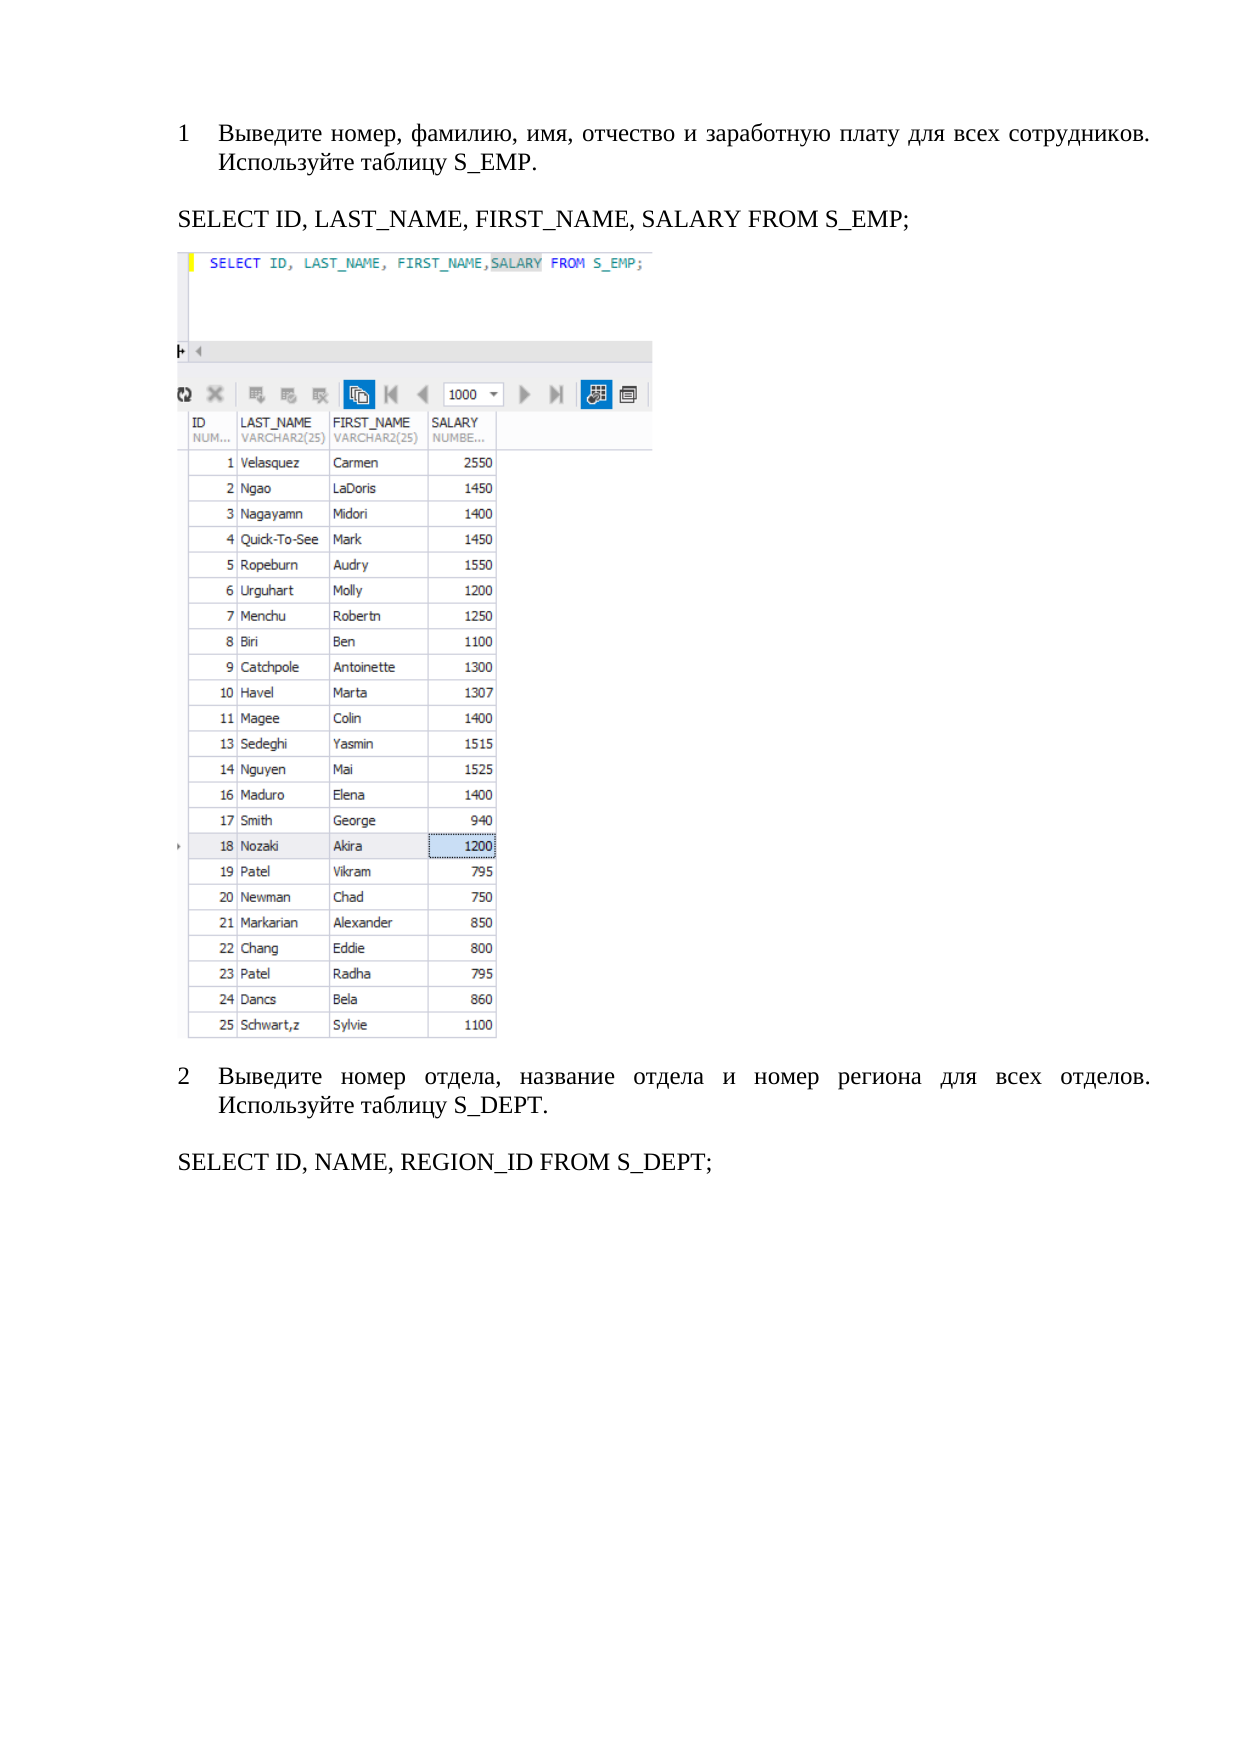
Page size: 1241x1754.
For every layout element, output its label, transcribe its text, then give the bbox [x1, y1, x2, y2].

text SELECT ID, LAST_NAME, FIRST_NAME, SALARY FROM S_EMP; [177, 204, 1152, 233]
list Выведите номер, фамилию, имя, отчество и заработную плату для всех сотрудников. Используйте таблицу S_EMP. [177, 118, 1152, 176]
list Выведите номер отдела, название отдела и номер региона для всех отделов. Используйте таблицу S_DEPT. [177, 1061, 1152, 1118]
picture [177, 252, 653, 1043]
text SELECT ID, NAME, REGION_ID FROM S_DEPT; [177, 1147, 1152, 1176]
